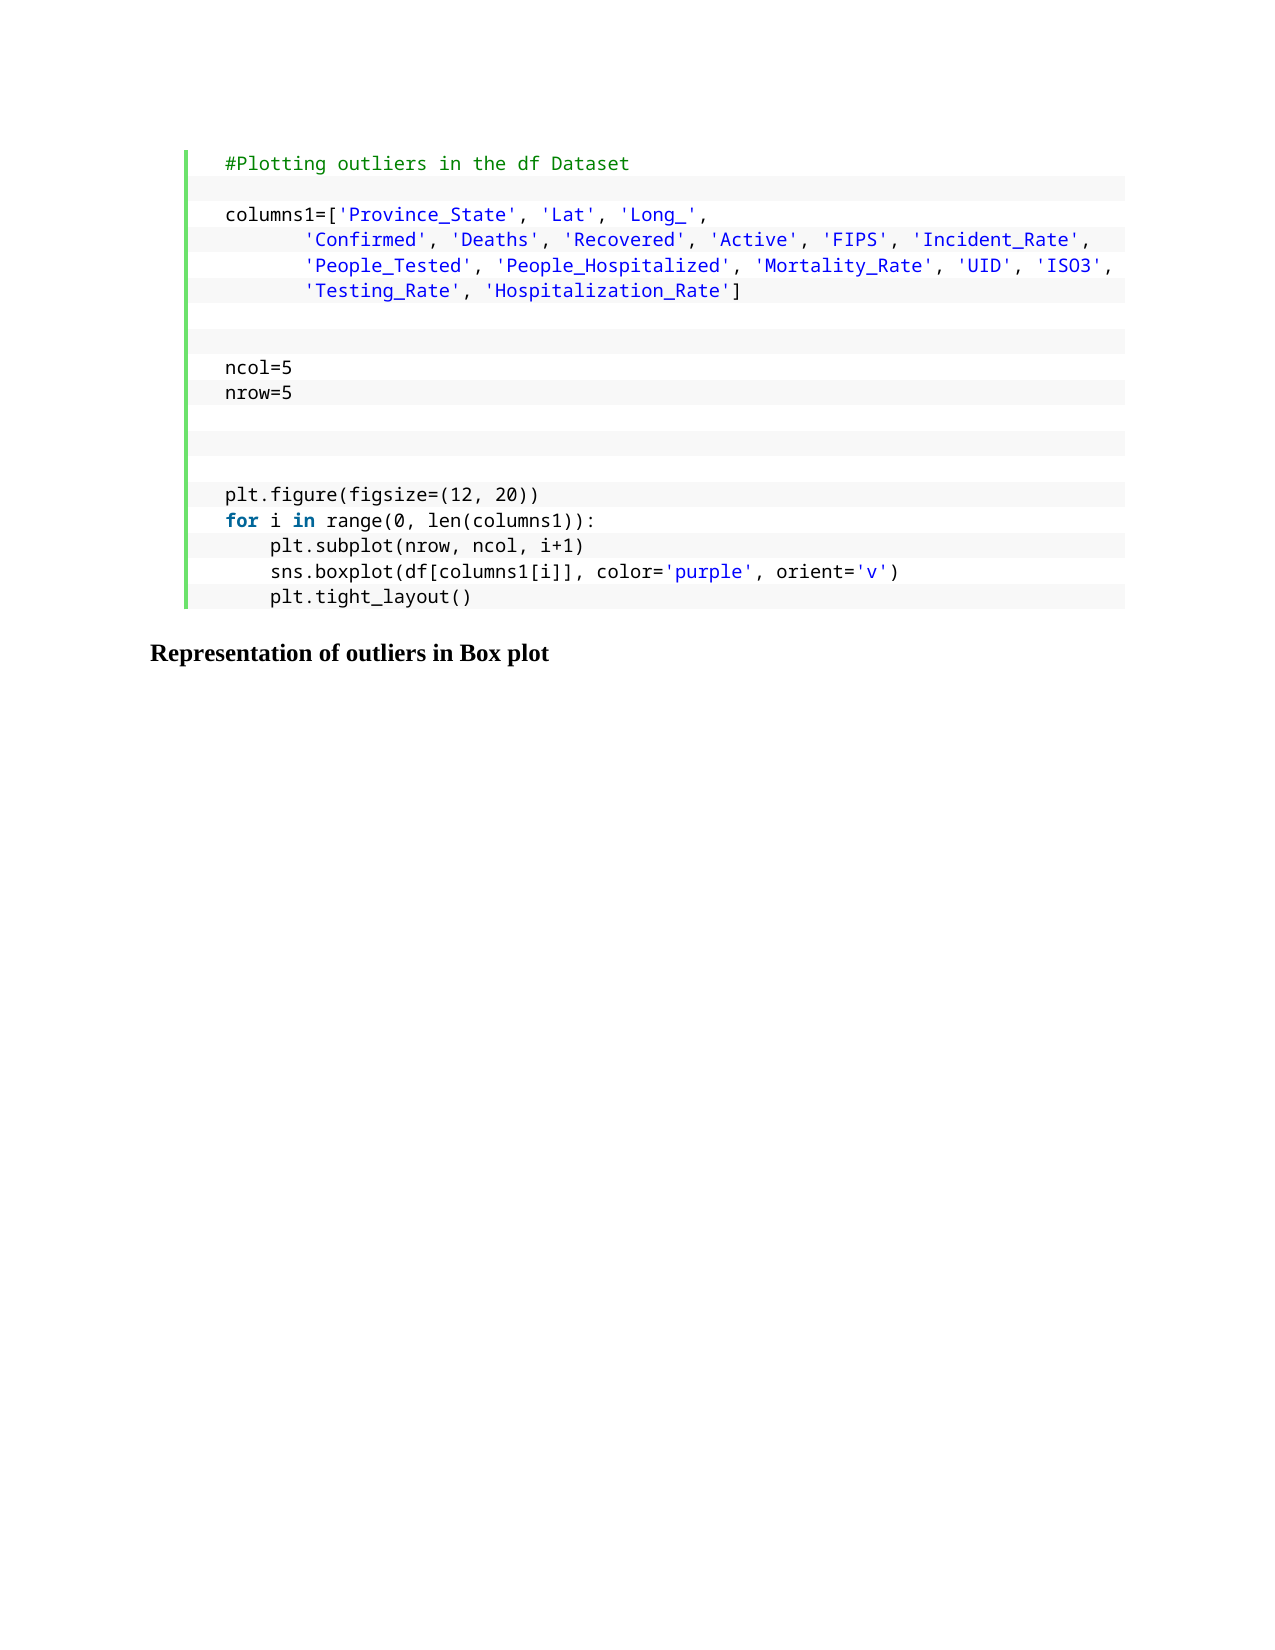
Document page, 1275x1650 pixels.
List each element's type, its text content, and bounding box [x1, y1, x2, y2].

list sns.boxplot(df[columns1[i]], color='purple', orient='v') [188, 558, 1125, 584]
list #Plotting outliers in the df Dataset [188, 150, 1125, 176]
list plt.tight_layout() [188, 584, 1125, 609]
list nrow=5 [188, 380, 1125, 405]
list ncol=5 [188, 354, 1125, 380]
list plt.subplot(nrow, ncol, i+1) [188, 533, 1125, 558]
list plt.figure(figsize=(12, 20)) [188, 482, 1125, 507]
list 'People_Tested', 'People_Hospitalized', 'Mortality_Rate', 'UID', 'ISO3', [188, 252, 1125, 278]
list 'Testing_Rate', 'Hospitalization_Rate'] [188, 278, 1125, 303]
list for i in range(0, len(columns1)): [188, 507, 1125, 533]
text Representation of outliers in Box plot [150, 638, 1125, 667]
list columns1=['Province_State', 'Lat', 'Long_', [188, 201, 1125, 227]
list 'Confirmed', 'Deaths', 'Recovered', 'Active', 'FIPS', 'Incident_Rate', [188, 227, 1125, 252]
